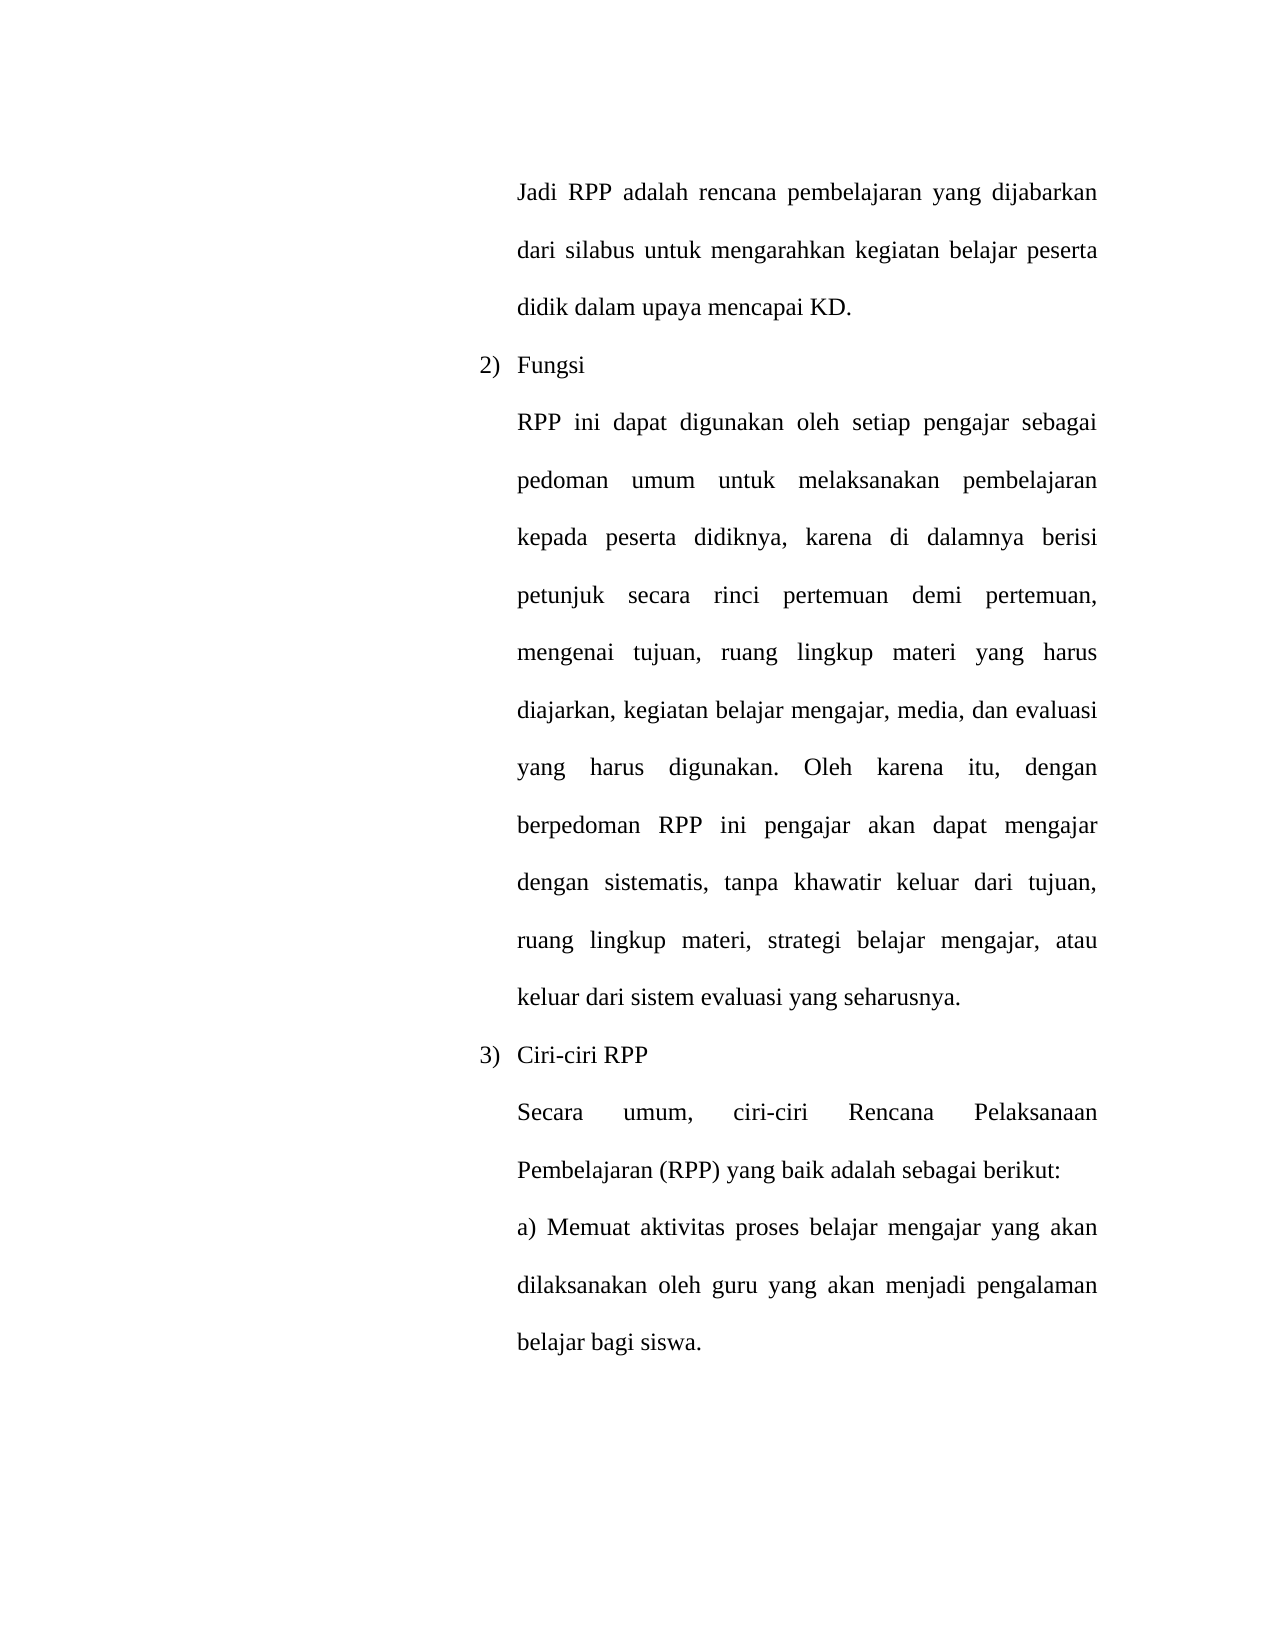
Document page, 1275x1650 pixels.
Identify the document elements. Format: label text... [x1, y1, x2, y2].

list Ciri-ciri RPP [479, 1040, 1098, 1068]
text Jadi RPP adalah rencana pembelajaran yang dijabarkan dari silabus untuk mengarahkan kegiatan belajar peserta didik dalam upaya mencapai KD. [517, 177, 1098, 321]
text Secara umum, ciri-ciri Rencana Pelaksanaan Pembelajaran (RPP) yang baik adalah sebagai berikut: [517, 1097, 1098, 1183]
list Fungsi [479, 350, 1098, 378]
text a) Memuat aktivitas proses belajar mengajar yang akan dilaksanakan oleh guru yang akan menjadi pengalaman belajar bagi siswa. [517, 1212, 1098, 1356]
